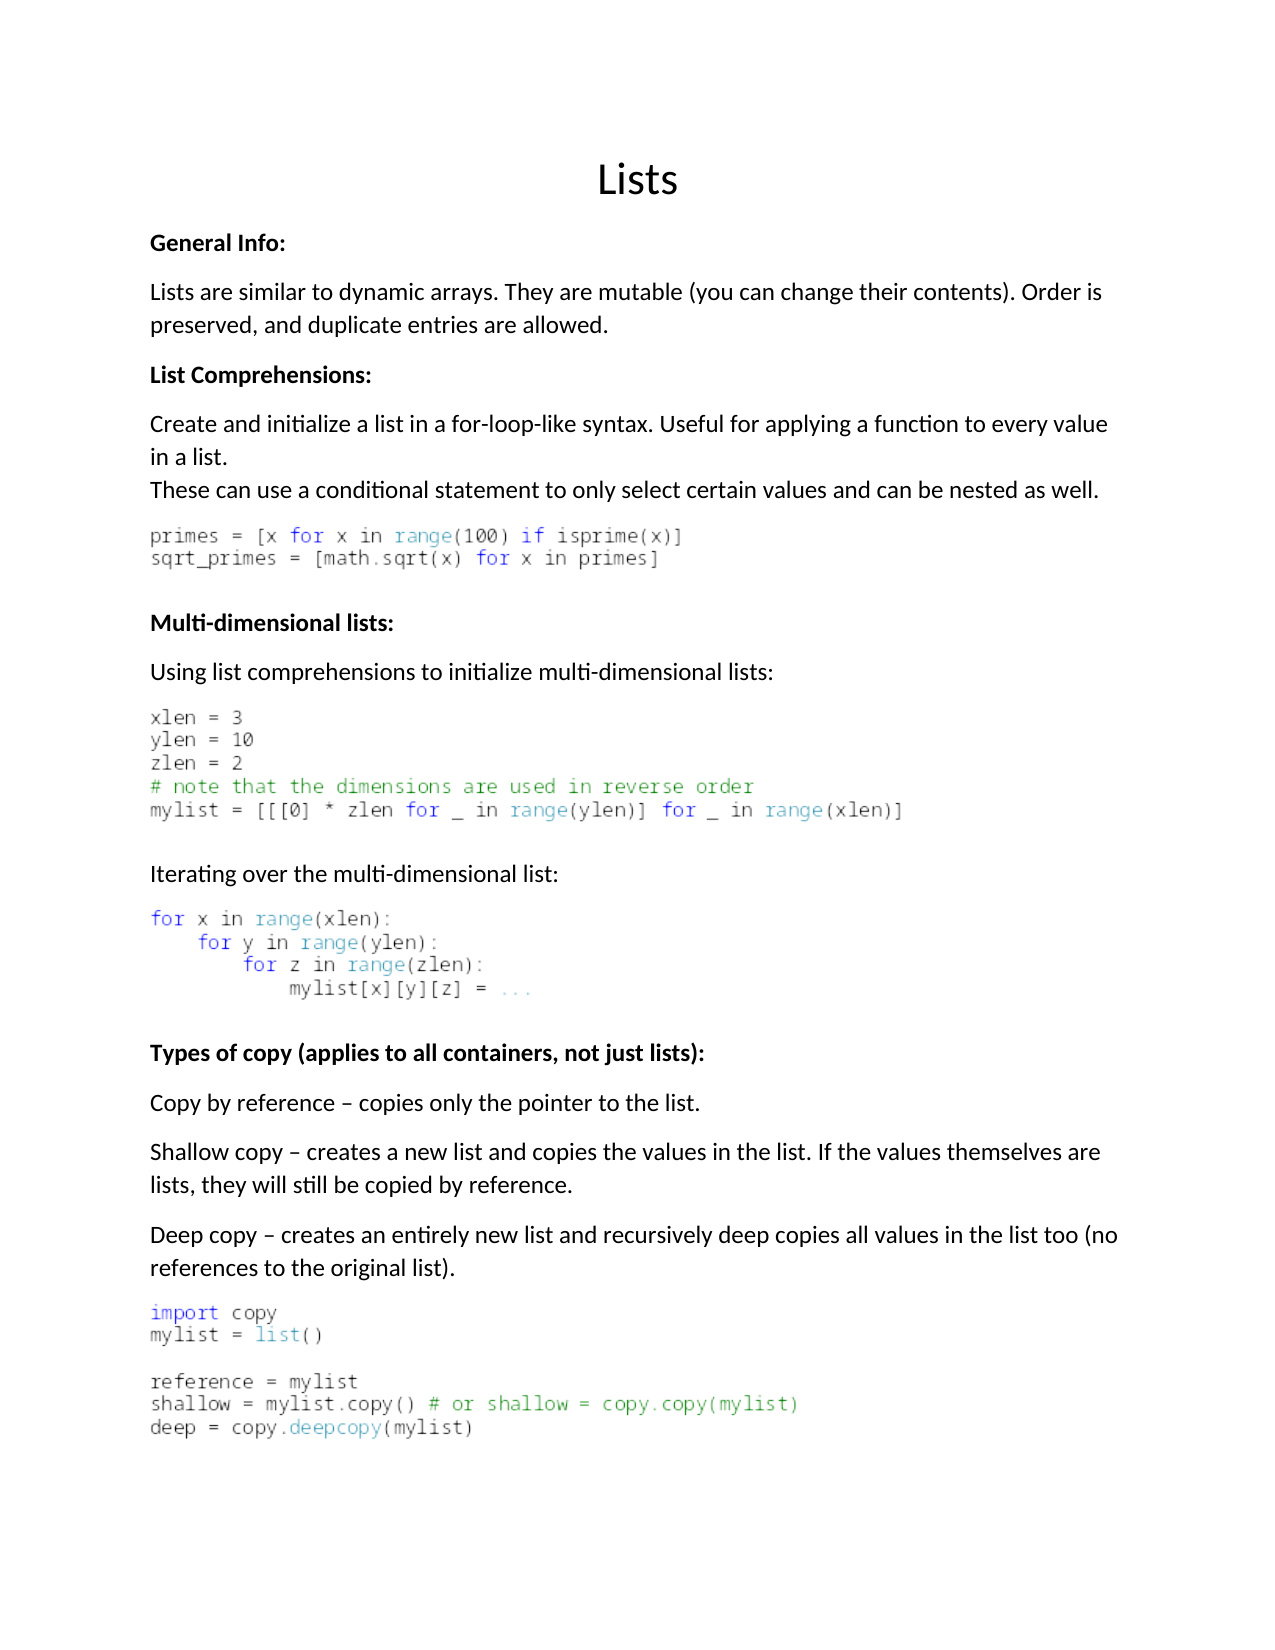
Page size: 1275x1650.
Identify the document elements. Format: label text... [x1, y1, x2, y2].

text Copy by reference – copies only the pointer to the list. [150, 1087, 1125, 1117]
text Lists are similar to dynamic arrays. They are mutable (you can change their contents). Order is preserved, and duplicate entries are allowed. [150, 277, 1125, 340]
text Create and initialize a list in a for-loop-like syntax. Useful for applying a function to every value in a list. These can use a conditional statement to only select certain values and can be nested as well. [150, 409, 1125, 505]
text Types of copy (applies to all containers, not just lists): [150, 1037, 1125, 1068]
text Iterating over the multi-dimensional list: [150, 858, 1125, 888]
text Shallow copy – creates a new list and copies the values in the list. If the values themselves are lists, they will still be copied by reference. [150, 1136, 1125, 1200]
text General Info: [150, 227, 1125, 257]
text Lists [150, 150, 1125, 206]
text Multi-dimensional lists: [150, 607, 1125, 637]
text List Comprehensions: [150, 359, 1125, 389]
text Deep copy – creates an entirely new list and recursively deep copies all values in the list too (no references to the original list). [150, 1219, 1125, 1282]
text Using list comprehensions to initialize multi-dimensional lists: [150, 657, 1125, 687]
